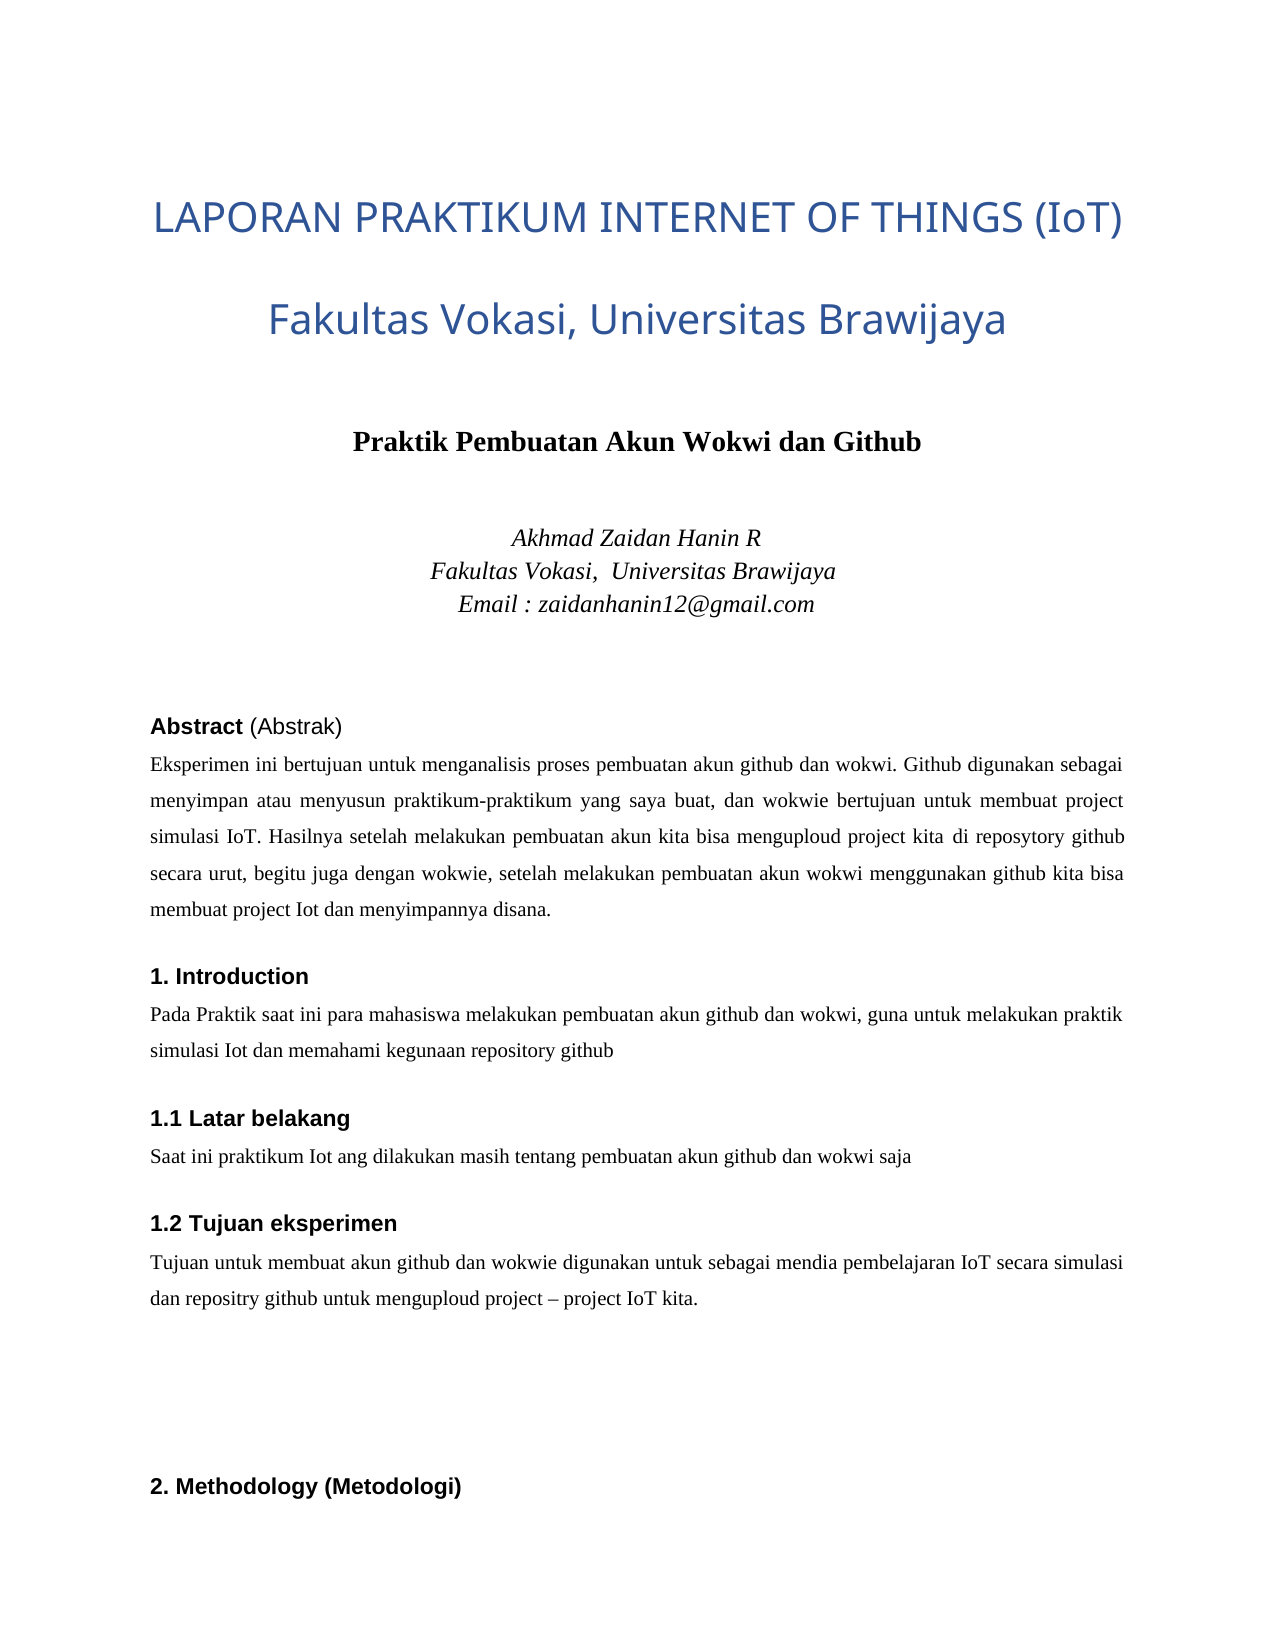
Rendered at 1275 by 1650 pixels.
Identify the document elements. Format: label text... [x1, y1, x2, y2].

list Latar belakang [150, 1104, 1125, 1131]
subtitle LAPORAN PRAKTIKUM INTERNET OF THINGS (IoT) [150, 187, 1125, 244]
text Pada Praktik saat ini para mahasiswa melakukan pembuatan akun github dan wokwi, guna untuk melakukan praktik simulasi Iot dan memahami kegunaan repository github [150, 1002, 1125, 1062]
text Tujuan untuk membuat akun github dan wokwie digunakan untuk sebagai mendia pembelajaran IoT secara simulasi dan repositry github untuk menguploud project – project IoT kita. [150, 1250, 1125, 1310]
text Eksperimen ini bertujuan untuk menganalisis proses pembuatan akun github dan wokwi. Github digunakan sebagai menyimpan atau menyusun praktikum-praktikum yang saya buat, dan wokwie bertujuan untuk membuat project simulasi IoT. Hasilnya setelah melakukan pembuatan akun kita bisa menguploud project kita di reposytory github secara urut, begitu juga dengan wokwie, setelah melakukan pembuatan akun wokwi menggunakan github kita bisa membuat project Iot dan menyimpannya disana. [150, 752, 1125, 921]
text 1. Introduction [150, 963, 1125, 989]
text 2. Methodology (Metodologi) [150, 1473, 1125, 1499]
text Fakultas Vokasi, Universitas Brawijaya Email : zaidanhanin12@gmail.com [150, 556, 1125, 618]
subtitle Fakultas Vokasi, Universitas Brawijaya [150, 290, 1125, 347]
text Akhmad Zaidan Hanin R [150, 523, 1125, 552]
text Saat ini praktikum Iot ang dilakukan masih tentang pembuatan akun github dan wokwi saja [150, 1144, 1125, 1168]
text Praktik Pembuatan Akun Wokwi dan Github [150, 424, 1125, 458]
text Abstract (Abstrak) [150, 713, 1125, 739]
list Tujuan eksperimen [150, 1210, 1125, 1237]
